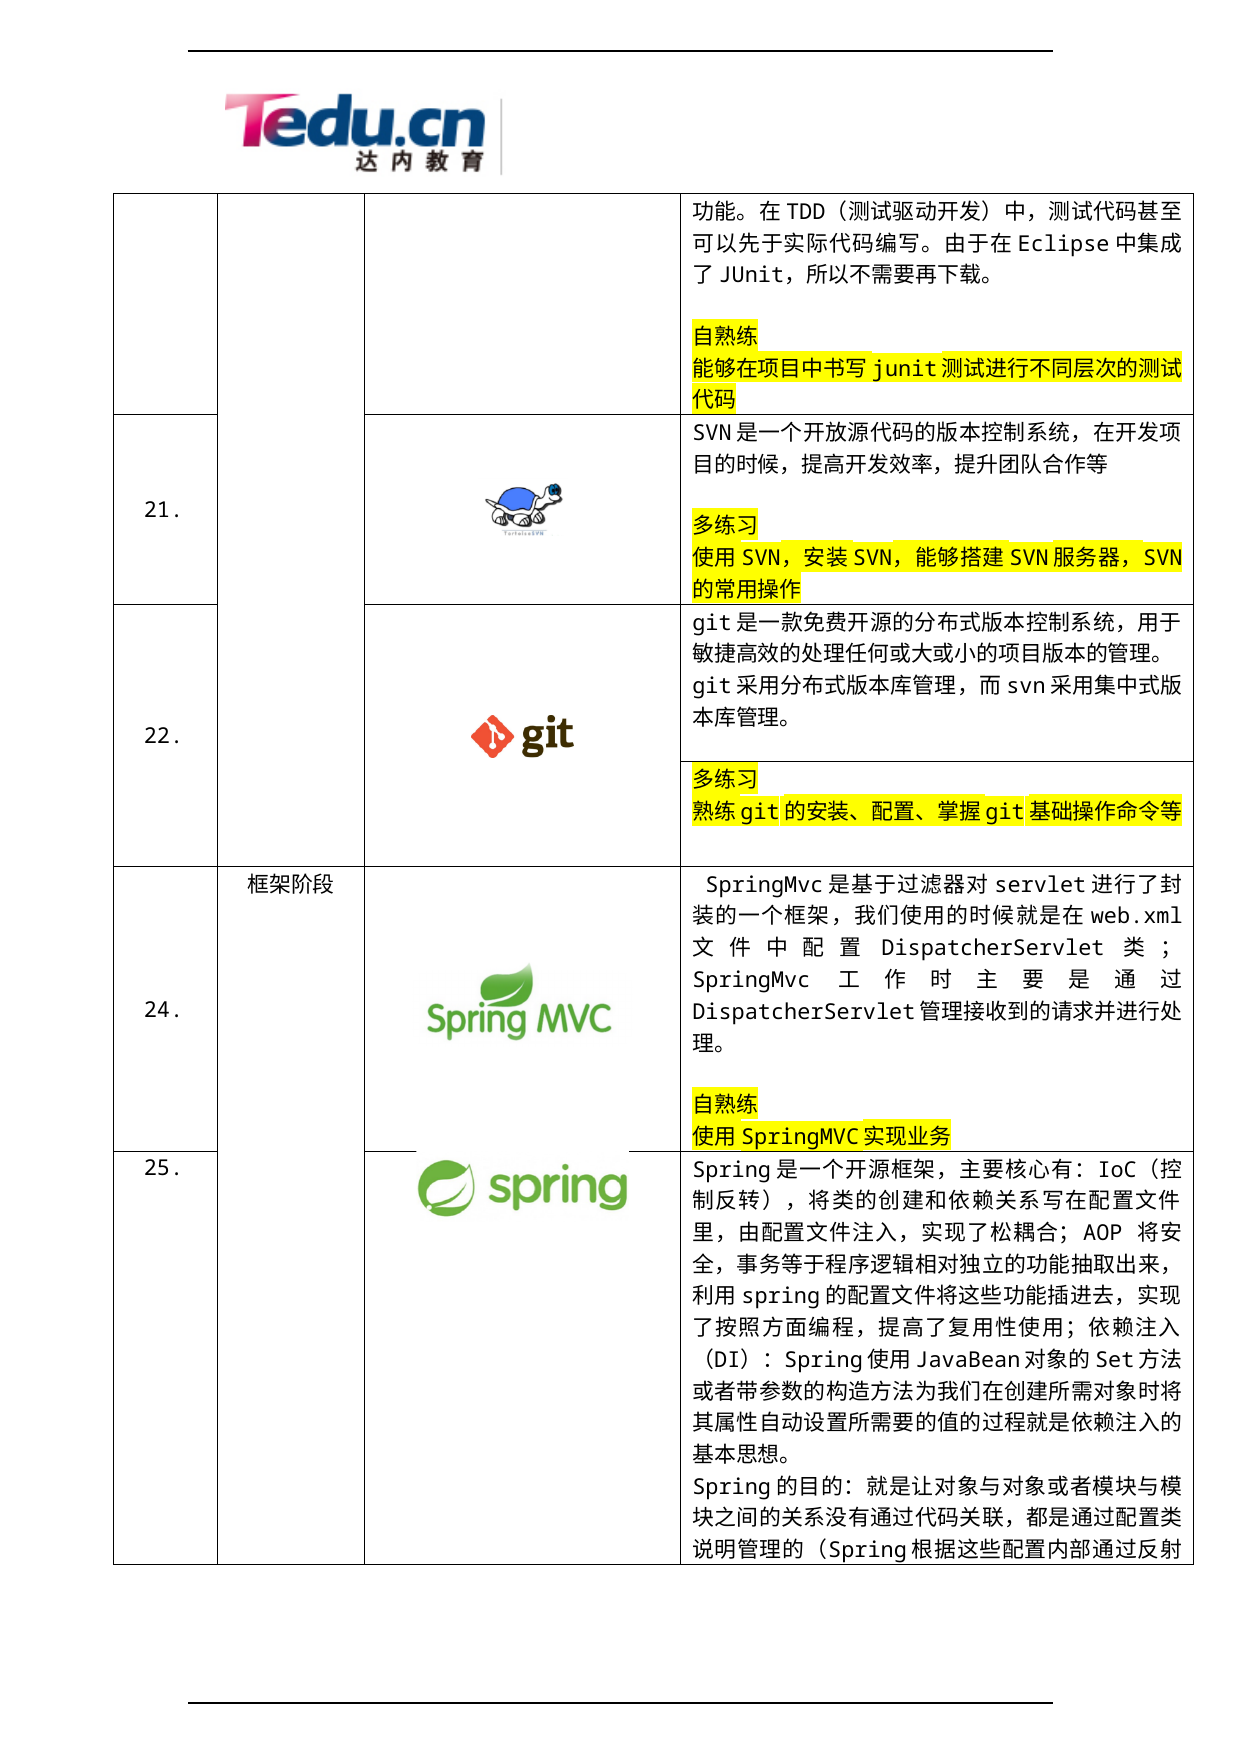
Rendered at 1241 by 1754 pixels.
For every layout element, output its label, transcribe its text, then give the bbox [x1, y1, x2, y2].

table_cell ✔ [114, 194, 217, 414]
table_cell [365, 605, 680, 866]
table_cell [114, 415, 217, 603]
table_cell 框架阶段 [218, 867, 364, 1564]
picture [418, 976, 627, 1041]
table_cell [403, 961, 642, 1056]
table_cell 多练习 熟练git的安装、配置、掌握git基础操作命令等 [681, 762, 1193, 866]
table_cell git是一款免费开源的分布式版本控制系统，用于敏捷高效的处理任何或大或小的项目版本的管理。 git采用分布式版本库管理，而svn采用集中式版本库管理。 [681, 605, 1193, 761]
table_cell [365, 867, 680, 1151]
picture [462, 708, 583, 763]
table_cell [114, 1152, 217, 1564]
table_cell [114, 605, 217, 866]
picture [477, 478, 568, 540]
picture [416, 1151, 629, 1222]
table_cell SpringMvc是基于过滤器对servlet进行了封装的一个框架，我们使用的时候就是在web.xml文件中配置DispatcherServlet类；SpringMvc工作时主要是通过DispatcherServlet管理接收到的请求并进行处理。 自熟练 使用 SpringMVC实现业务 [681, 867, 1193, 1151]
table_cell SVN是一个开放源代码的版本控制系统，在开发项目的时候，提高开发效率，提升团队合作等 多练习 使用SVN，安装SVN，能够搭建SVN服务器，SVN的常用操作 [681, 415, 1193, 603]
table_cell [114, 867, 217, 1151]
table_cell [365, 194, 680, 414]
picture [225, 88, 507, 180]
table_cell [365, 415, 680, 603]
table_cell [365, 1152, 680, 1564]
